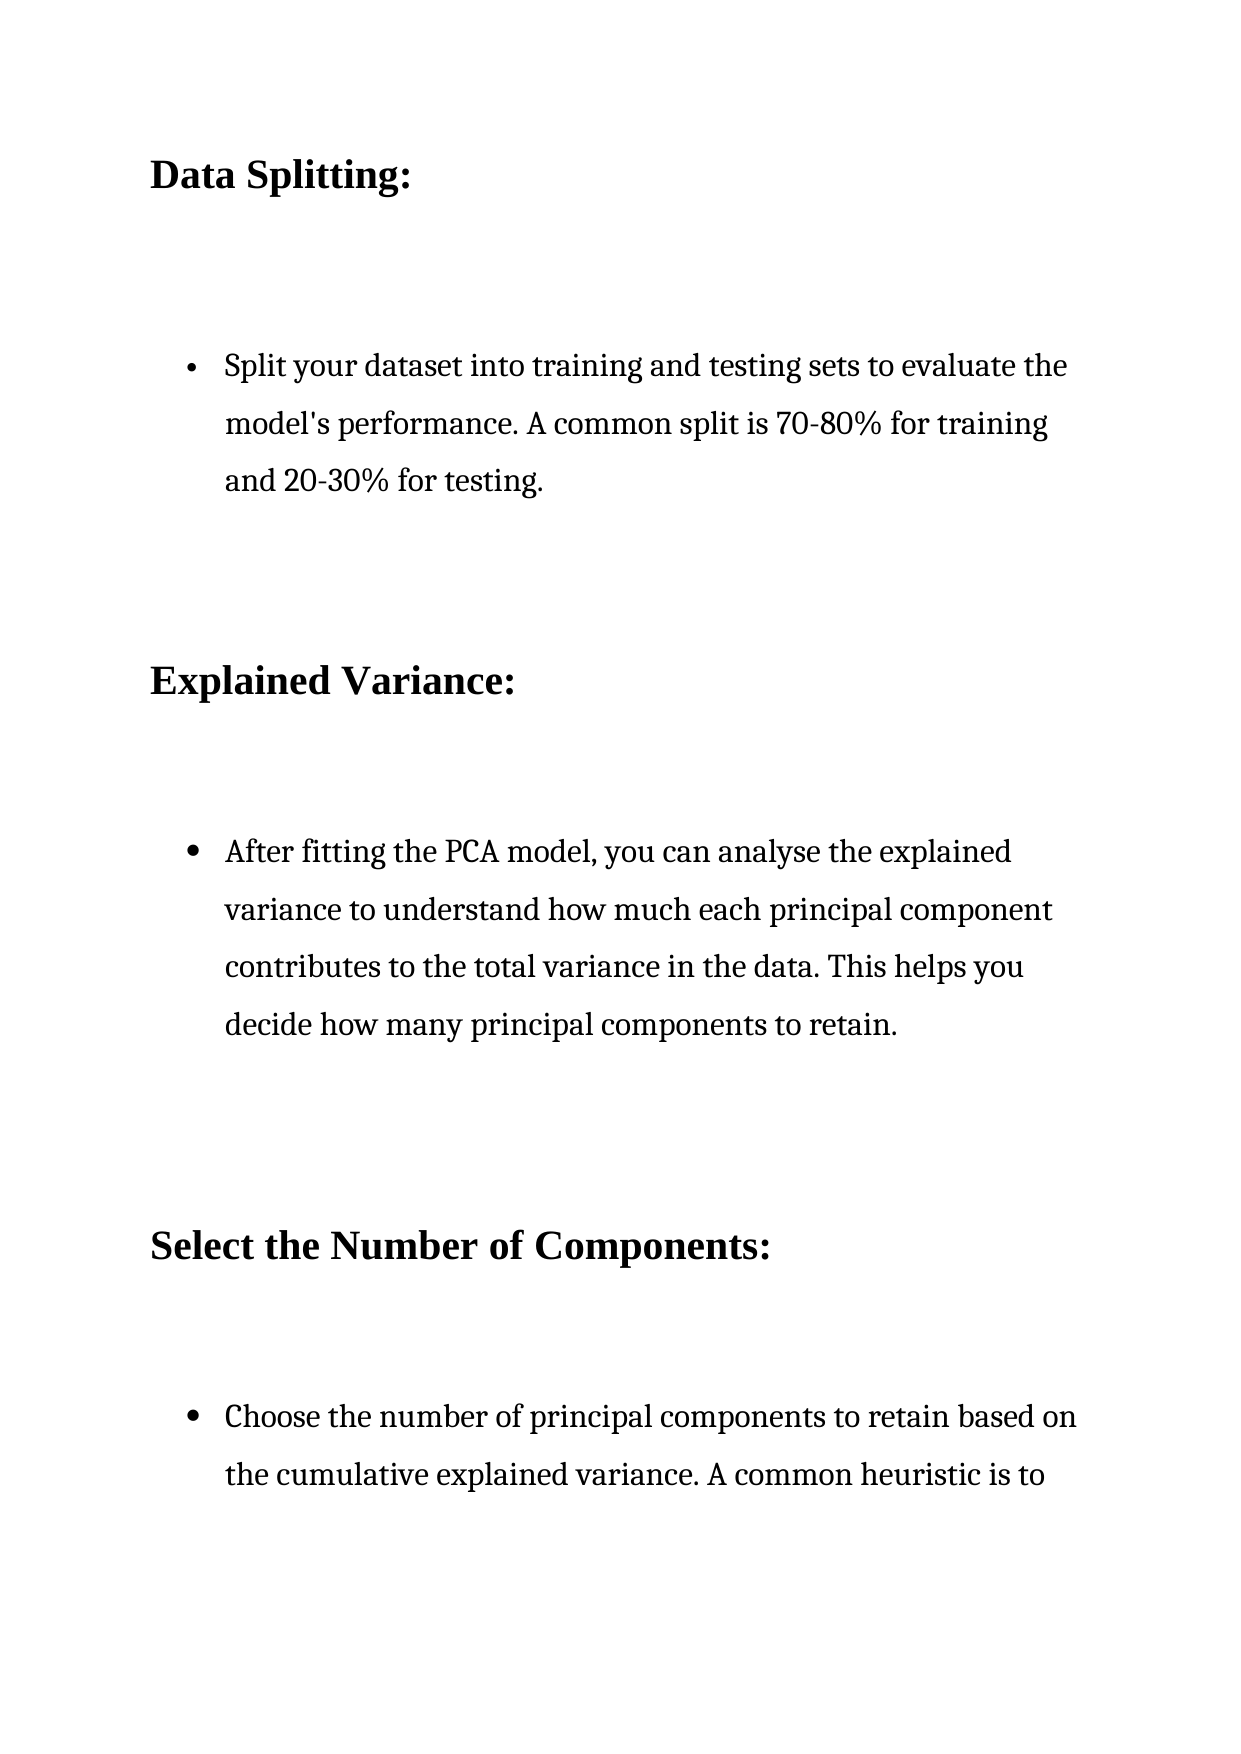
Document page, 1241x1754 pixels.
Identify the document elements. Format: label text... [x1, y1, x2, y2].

list After fitting the PCA model, you can analyse the explained variance to understand how much each principal component contributes to the total variance in the data. This helps you decide how many principal components to retain. [187, 833, 1090, 1043]
text Explained Variance: [150, 656, 1090, 703]
text Data Splitting: [150, 150, 1090, 198]
list Split your dataset into training and testing sets to evaluate the model's performance. A common split is 70-80% for training and 20-30% for testing. [187, 347, 1090, 500]
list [187, 1397, 1090, 1493]
text Select the Number of Components: [150, 1220, 1090, 1268]
